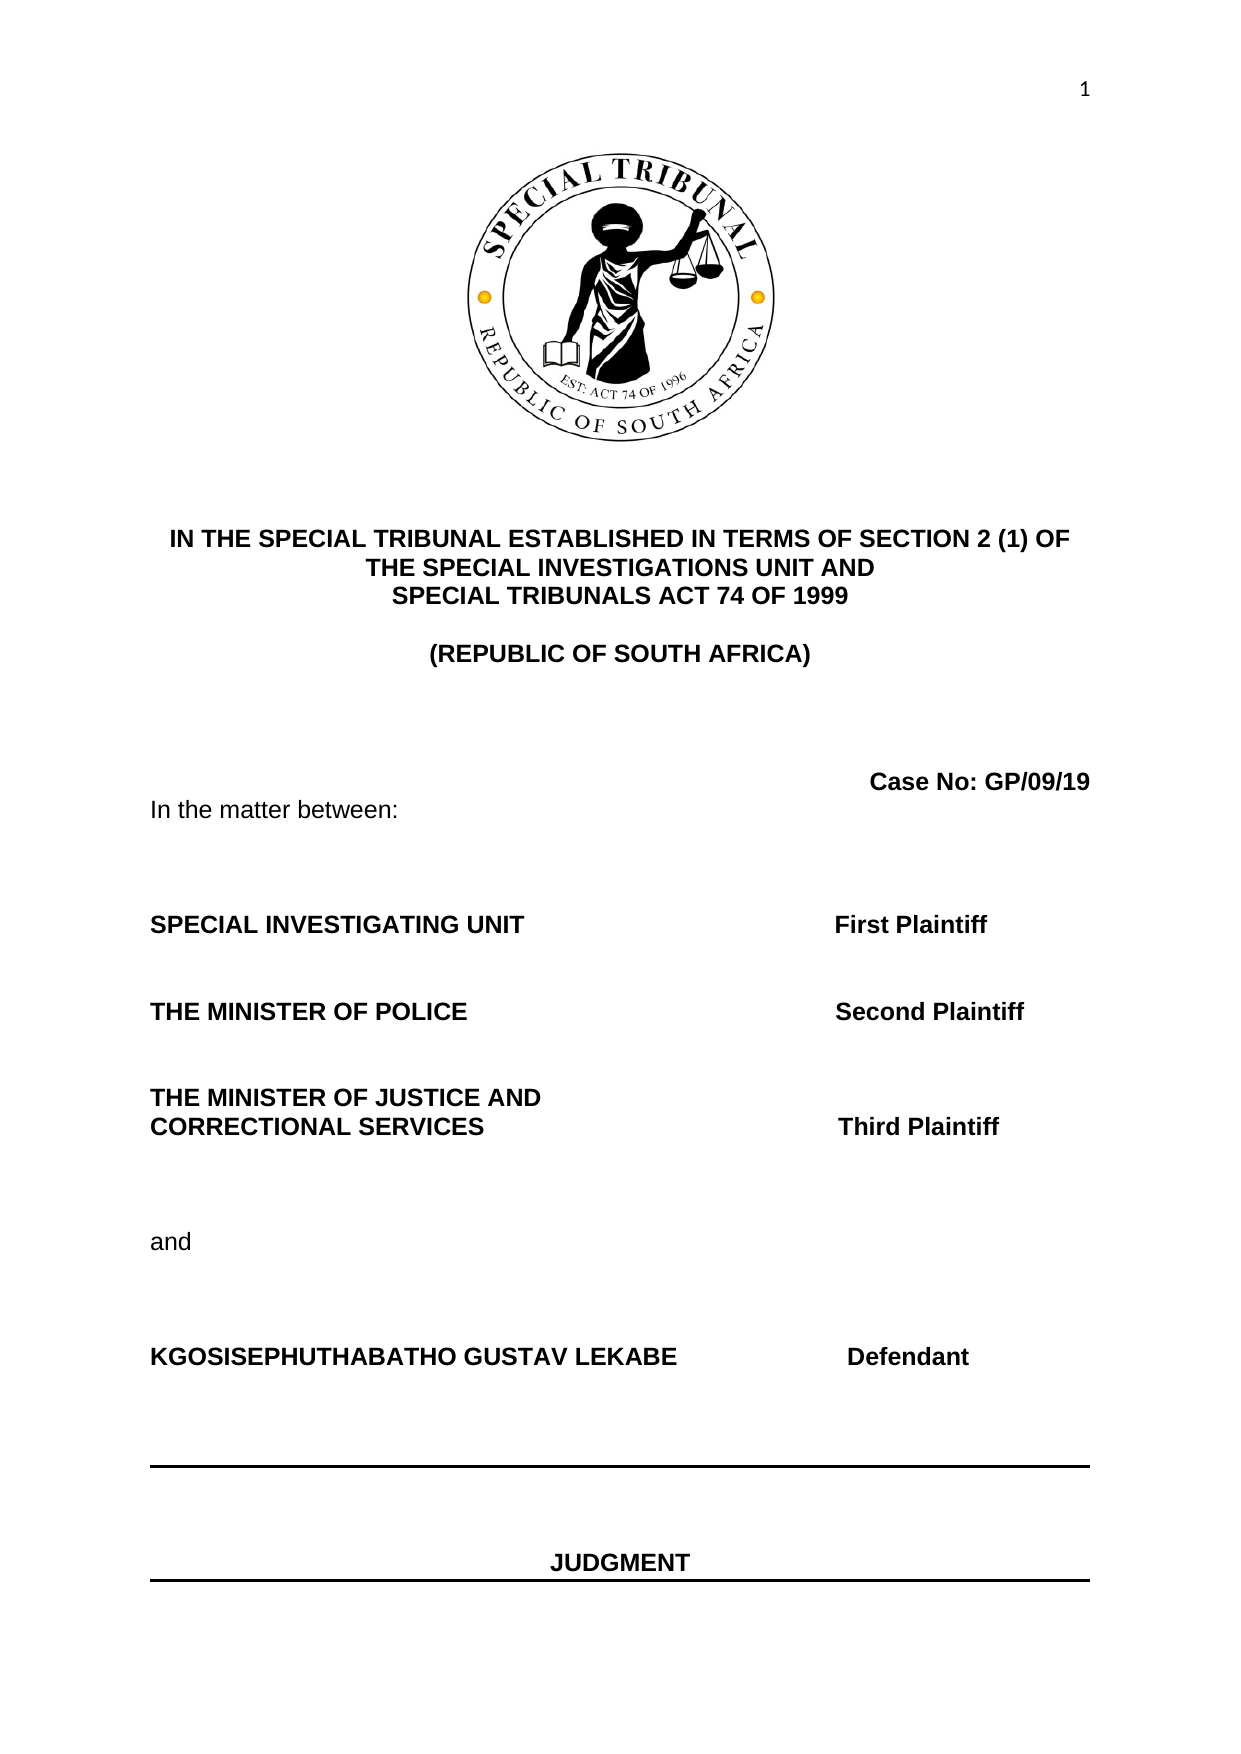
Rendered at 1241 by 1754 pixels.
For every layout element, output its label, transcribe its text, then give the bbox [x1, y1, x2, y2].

text JUDGMENT [150, 1543, 1090, 1579]
text KGOSISEPHUTHABATHO GUSTAV LEKABE Defendant [150, 1342, 1090, 1370]
text Case No: GP/09/19 [150, 767, 1090, 795]
text THE MINISTER OF JUSTICE AND [150, 1083, 1090, 1112]
text and [150, 1227, 1090, 1255]
text In the matter between: [150, 795, 1090, 824]
text SPECIAL INVESTIGATING UNIT First Plaintiff [150, 910, 1090, 939]
text (REPUBLIC OF SOUTH AFRICA) [150, 639, 1090, 667]
picture [463, 150, 778, 445]
text IN THE SPECIAL TRIBUNAL ESTABLISHED IN TERMS OF SECTION 2 (1) OF THE SPECIAL INVESTIGATIONS UNIT AND [150, 524, 1090, 581]
text THE MINISTER OF POLICE Second Plaintiff [150, 997, 1090, 1025]
text CORRECTIONAL SERVICES Third Plaintiff [150, 1112, 1090, 1140]
text SPECIAL TRIBUNALS ACT 74 OF 1999 [150, 581, 1090, 610]
